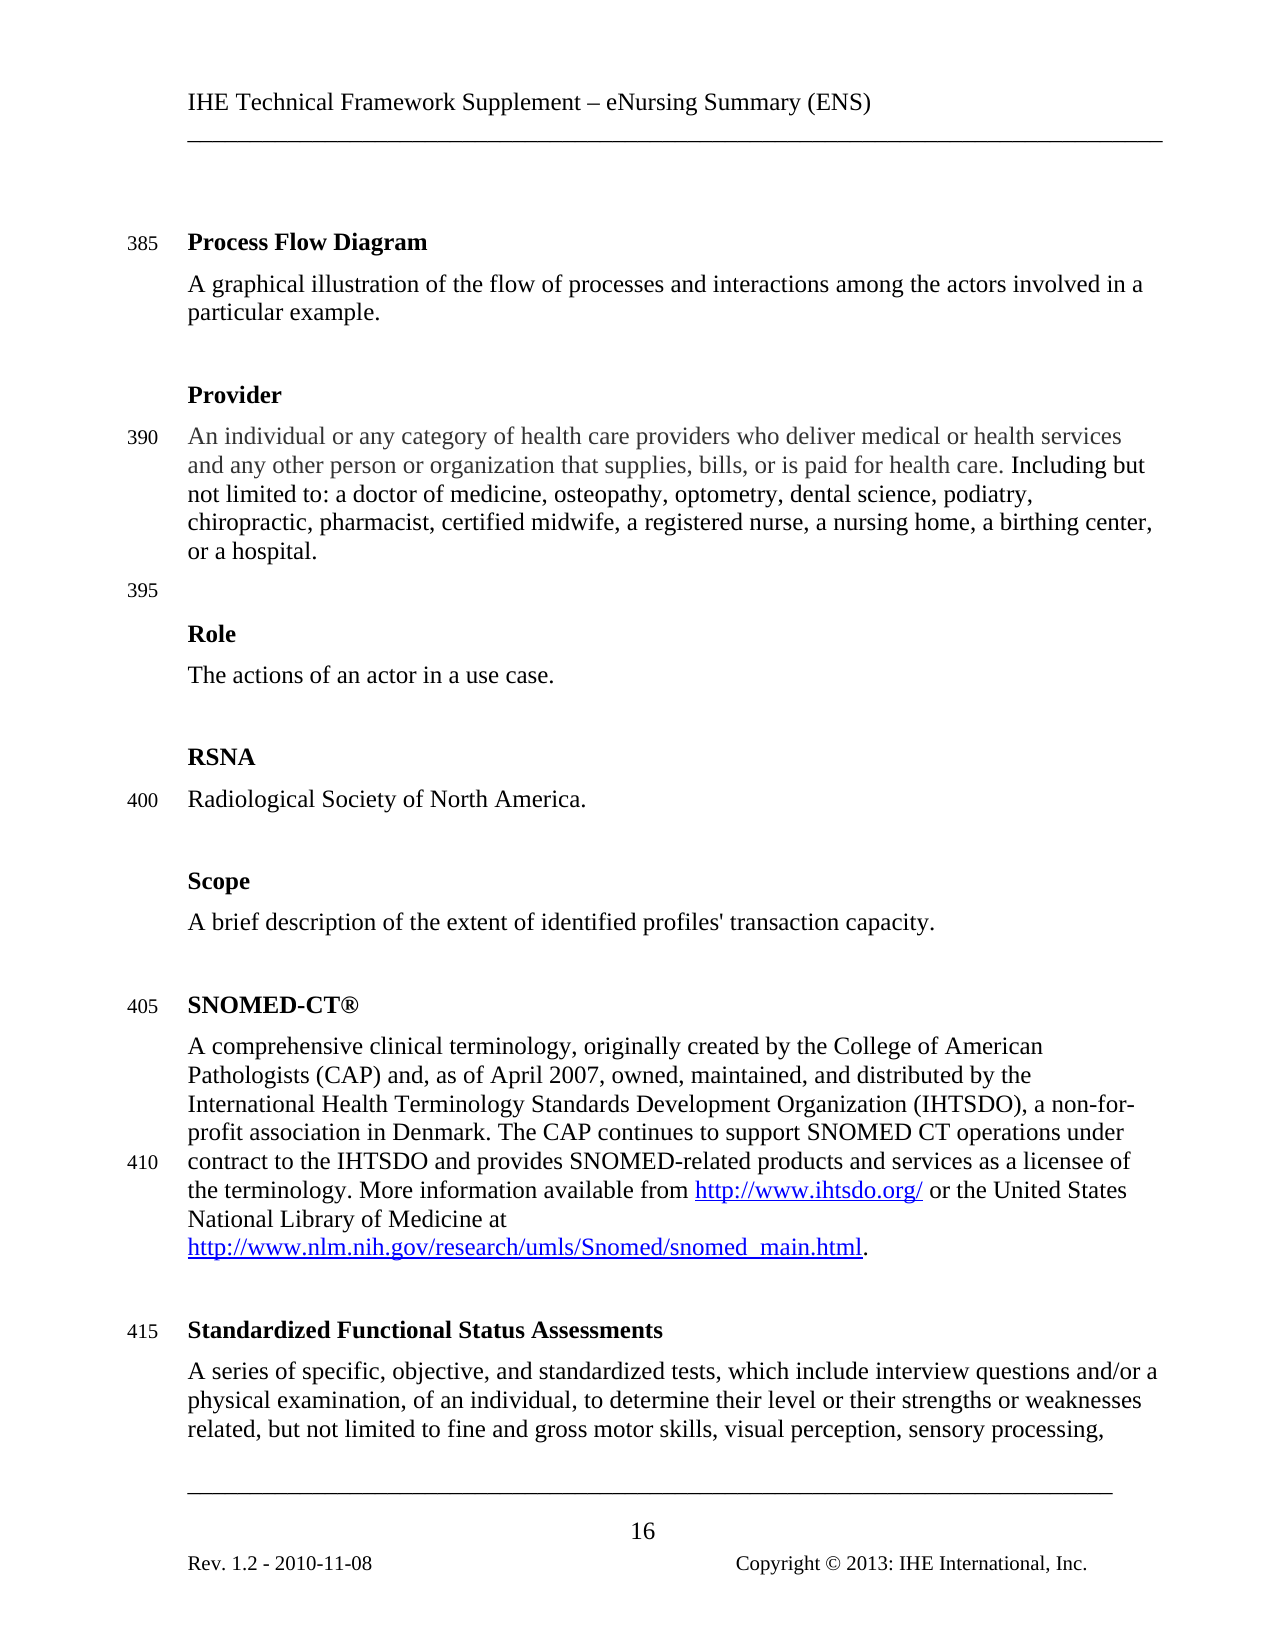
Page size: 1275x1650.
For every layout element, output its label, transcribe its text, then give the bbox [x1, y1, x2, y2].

text SNOMED-CT® [187, 990, 1162, 1019]
text Radiological Society of North America. [187, 784, 1162, 812]
text A graphical illustration of the flow of processes and interactions among the actors involved in a particular example. [187, 269, 1162, 326]
text Process Flow Diagram [187, 227, 1162, 256]
text A brief description of the extent of identified profiles' transaction capacity. [187, 907, 1162, 936]
text Standardized Functional Status Assessments [187, 1315, 1162, 1344]
text Scope [187, 866, 1162, 895]
text Role [187, 619, 1162, 647]
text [187, 1356, 1162, 1442]
text An individual or any category of health care providers who deliver medical or health services and any other person or organization that supplies, bills, or is paid for health care. Including but not limited to: a doctor of medicine, osteopathy, optometry, dental science, podiatry, chiropractic, pharmacist, certified midwife, a registered nurse, a nursing home, a birthing center, or a hospital. [187, 421, 1162, 565]
text A comprehensive clinical terminology, originally created by the College of American Pathologists (CAP) and, as of April 2007, owned, maintained, and distributed by the International Health Terminology Standards Development Organization (IHTSDO), a non-for-profit association in Denmark. The CAP continues to support SNOMED CT operations under contract to the IHTSDO and provides SNOMED-related products and services as a licensee of the terminology. More information available from http://www.ihtsdo.org/ or the United States National Library of Medicine at http://www.nlm.nih.gov/research/umls/Snomed/snomed_main.html. [187, 1031, 1162, 1261]
text The actions of an actor in a use case. [187, 660, 1162, 689]
text RSNA [187, 742, 1162, 771]
text Provider [187, 380, 1162, 409]
